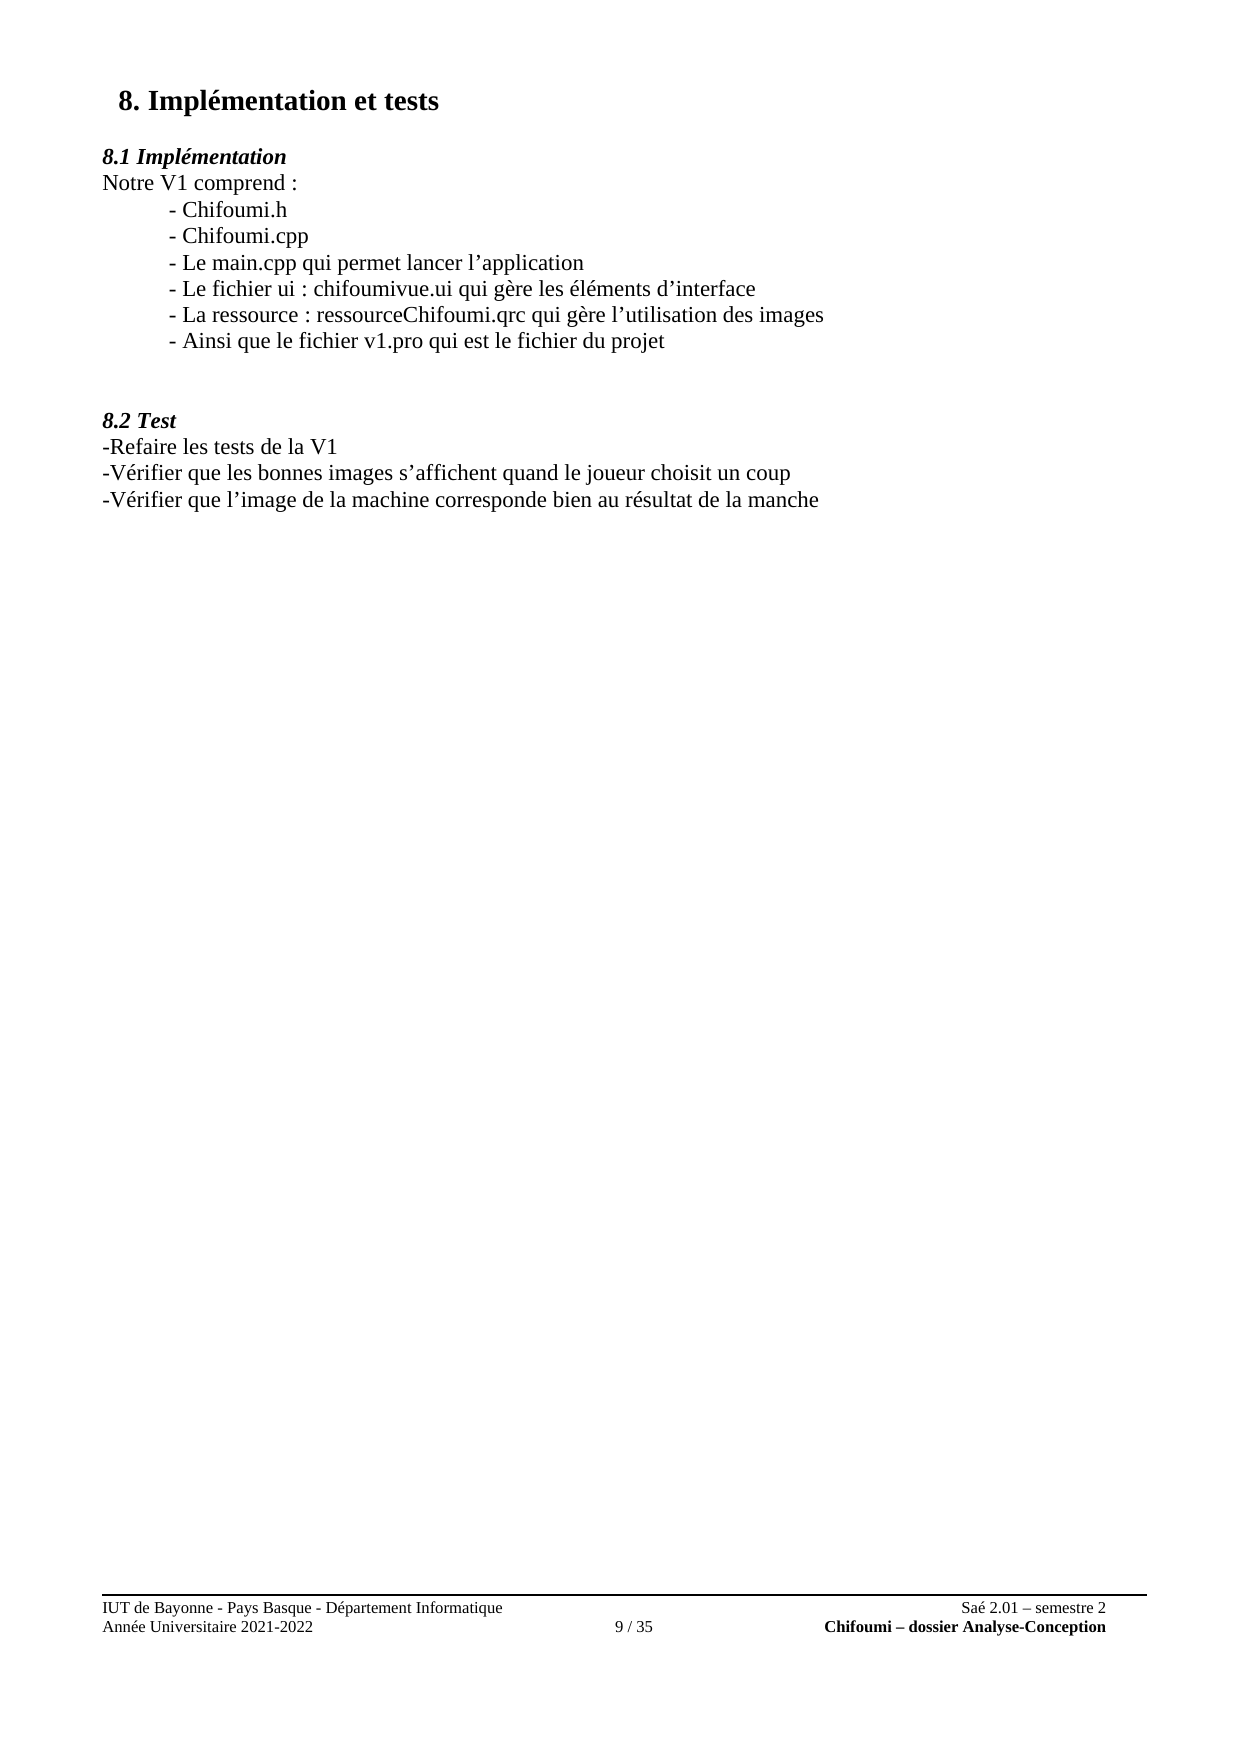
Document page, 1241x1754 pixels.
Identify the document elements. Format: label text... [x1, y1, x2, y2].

subtitle Chifoumi.h [169, 196, 1146, 222]
subtitle 8.2 Test [102, 407, 1146, 433]
text -Vérifier que l’image de la machine corresponde bien au résultat de la manche [102, 486, 1146, 512]
subtitle Chifoumi.cpp [169, 222, 1146, 248]
subtitle Implémentation et tests [118, 83, 1146, 117]
text -Refaire les tests de la V1 [102, 433, 1146, 459]
subtitle 8.1 Implémentation [102, 143, 1146, 169]
subtitle La ressource : ressourceChifoumi.qrc qui gère l’utilisation des images [169, 301, 1146, 328]
subtitle Le main.cpp qui permet lancer l’application [169, 248, 1146, 275]
subtitle Le fichier ui : chifoumivue.ui qui gère les éléments d’interface [169, 275, 1146, 301]
text -Vérifier que les bonnes images s’affichent quand le joueur choisit un coup [102, 459, 1146, 486]
subtitle Notre V1 comprend : [102, 169, 1146, 196]
subtitle Ainsi que le fichier v1.pro qui est le fichier du projet [169, 328, 1146, 354]
